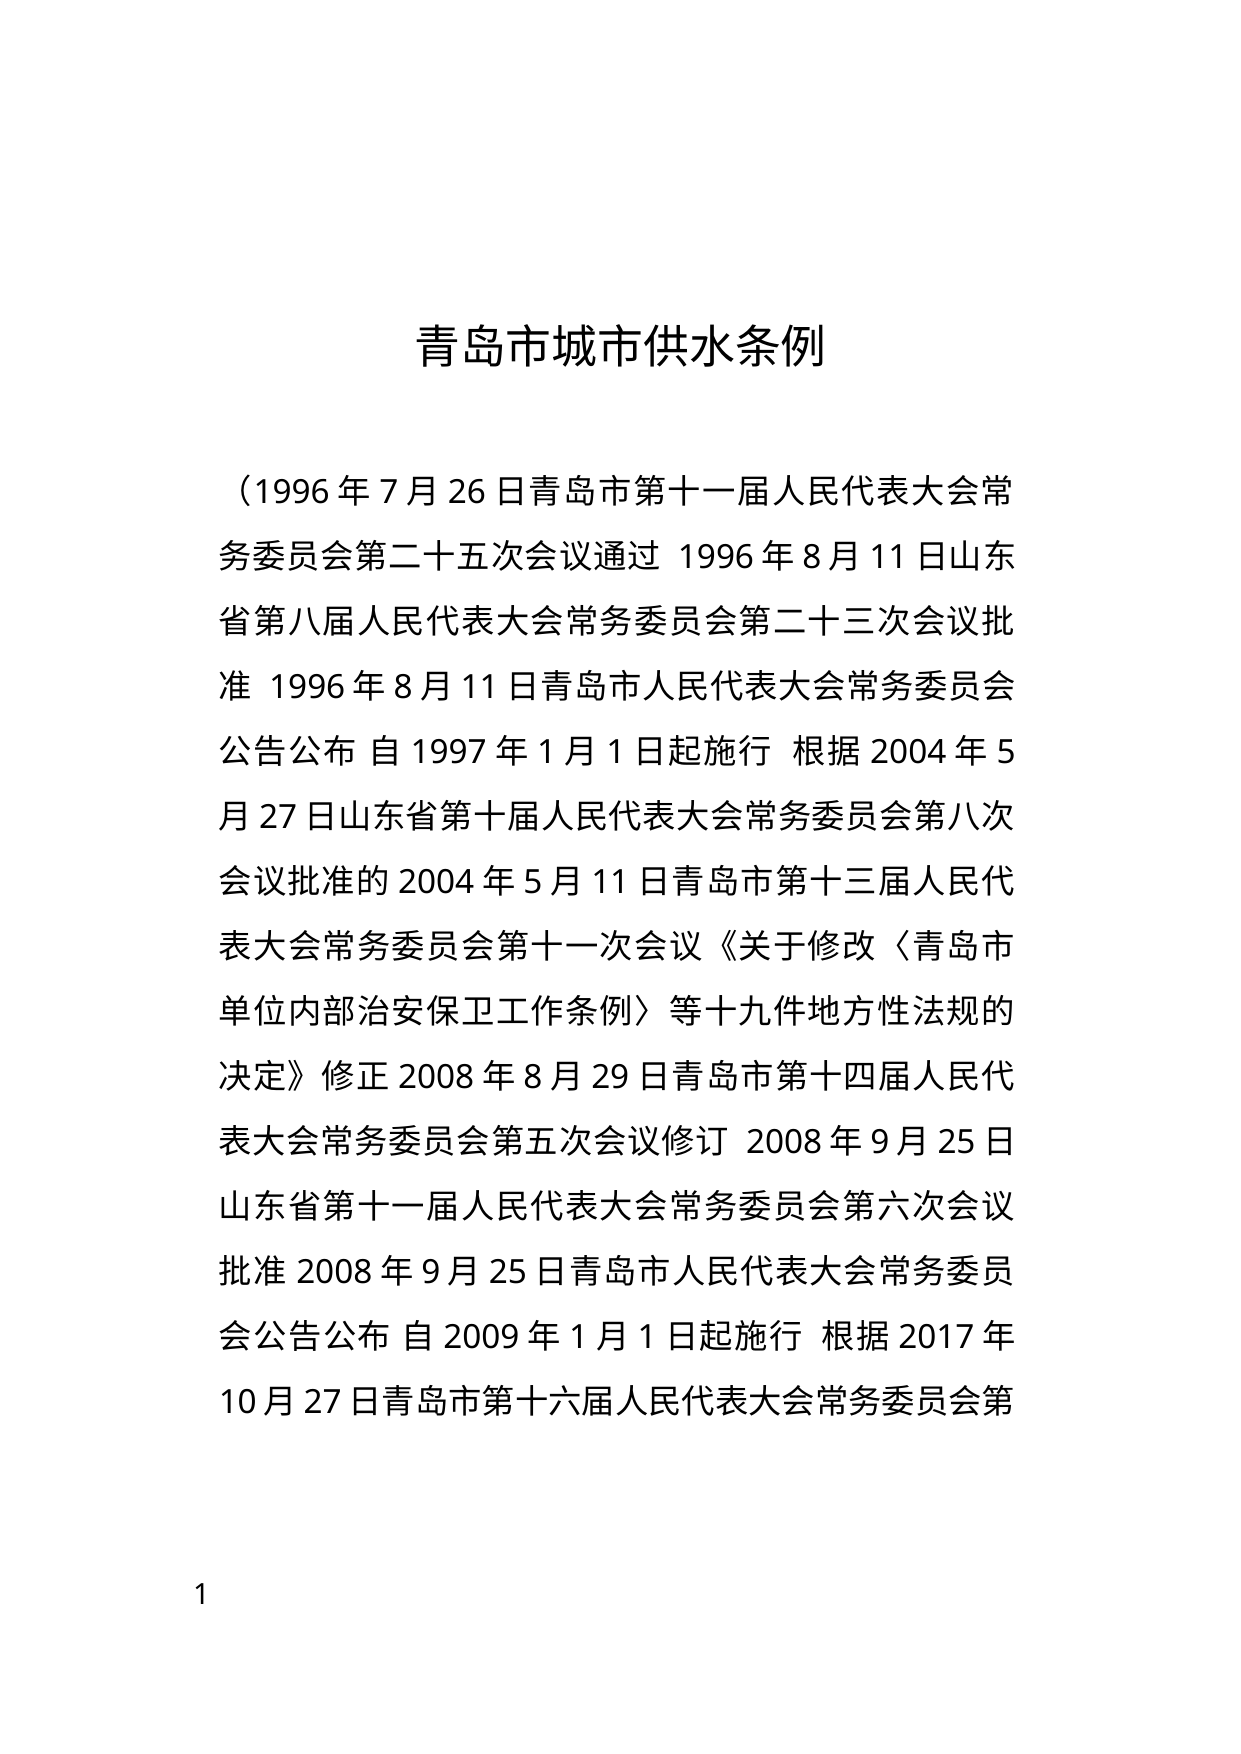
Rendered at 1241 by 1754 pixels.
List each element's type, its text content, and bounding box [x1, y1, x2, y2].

text 青岛市城市供水条例 [159, 294, 1081, 392]
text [218, 457, 1016, 1432]
